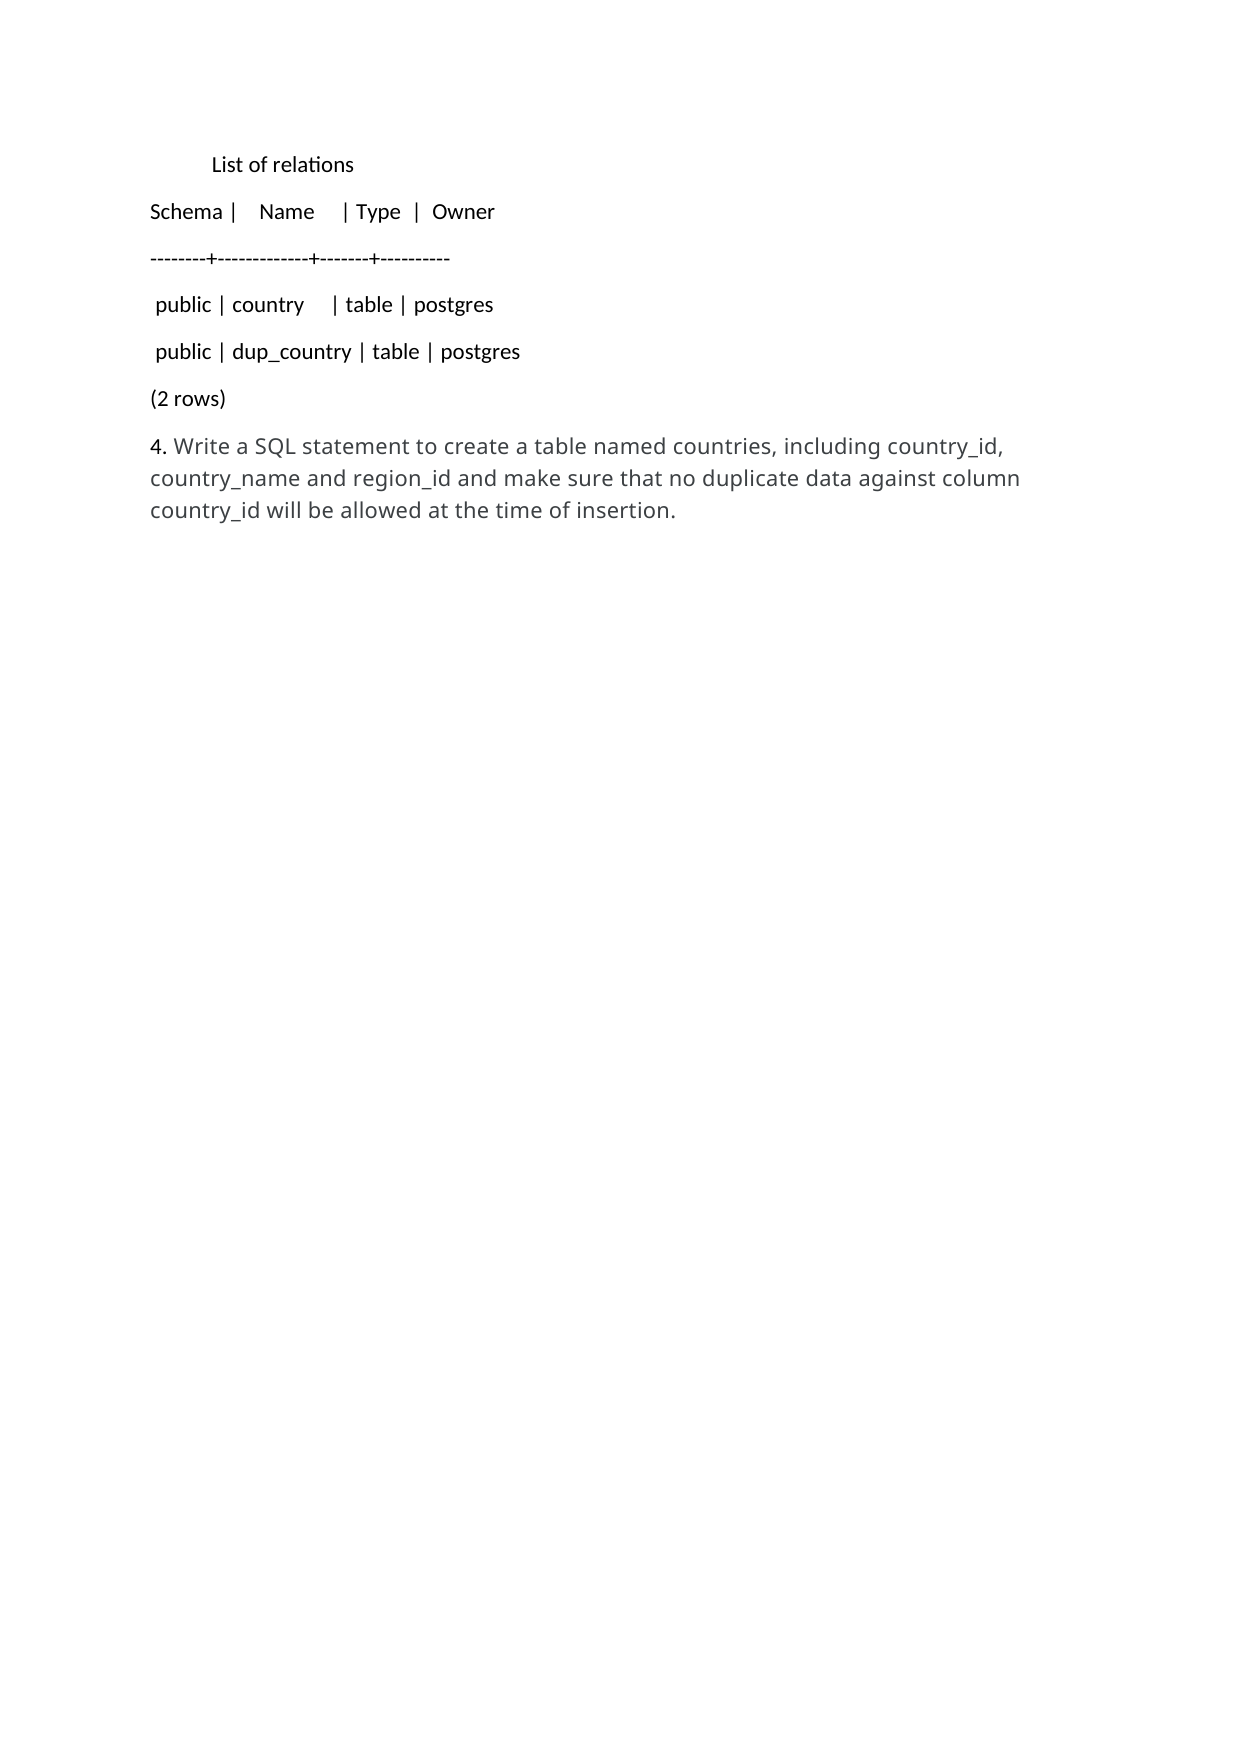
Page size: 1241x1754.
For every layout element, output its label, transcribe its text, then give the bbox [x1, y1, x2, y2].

text (2 rows) [150, 384, 1090, 412]
text Schema | Name | Type | Owner [150, 197, 1090, 225]
text public | dup_country | table | postgres [150, 337, 1090, 366]
text List of relations [150, 150, 1090, 178]
text 4. Write a SQL statement to create a table named countries, including country_id, country_name and region_id and make sure that no duplicate data against column country_id will be allowed at the time of insertion. [150, 431, 1090, 525]
text public | country | table | postgres [150, 291, 1090, 319]
text --------+-------------+-------+---------- [150, 244, 1090, 272]
